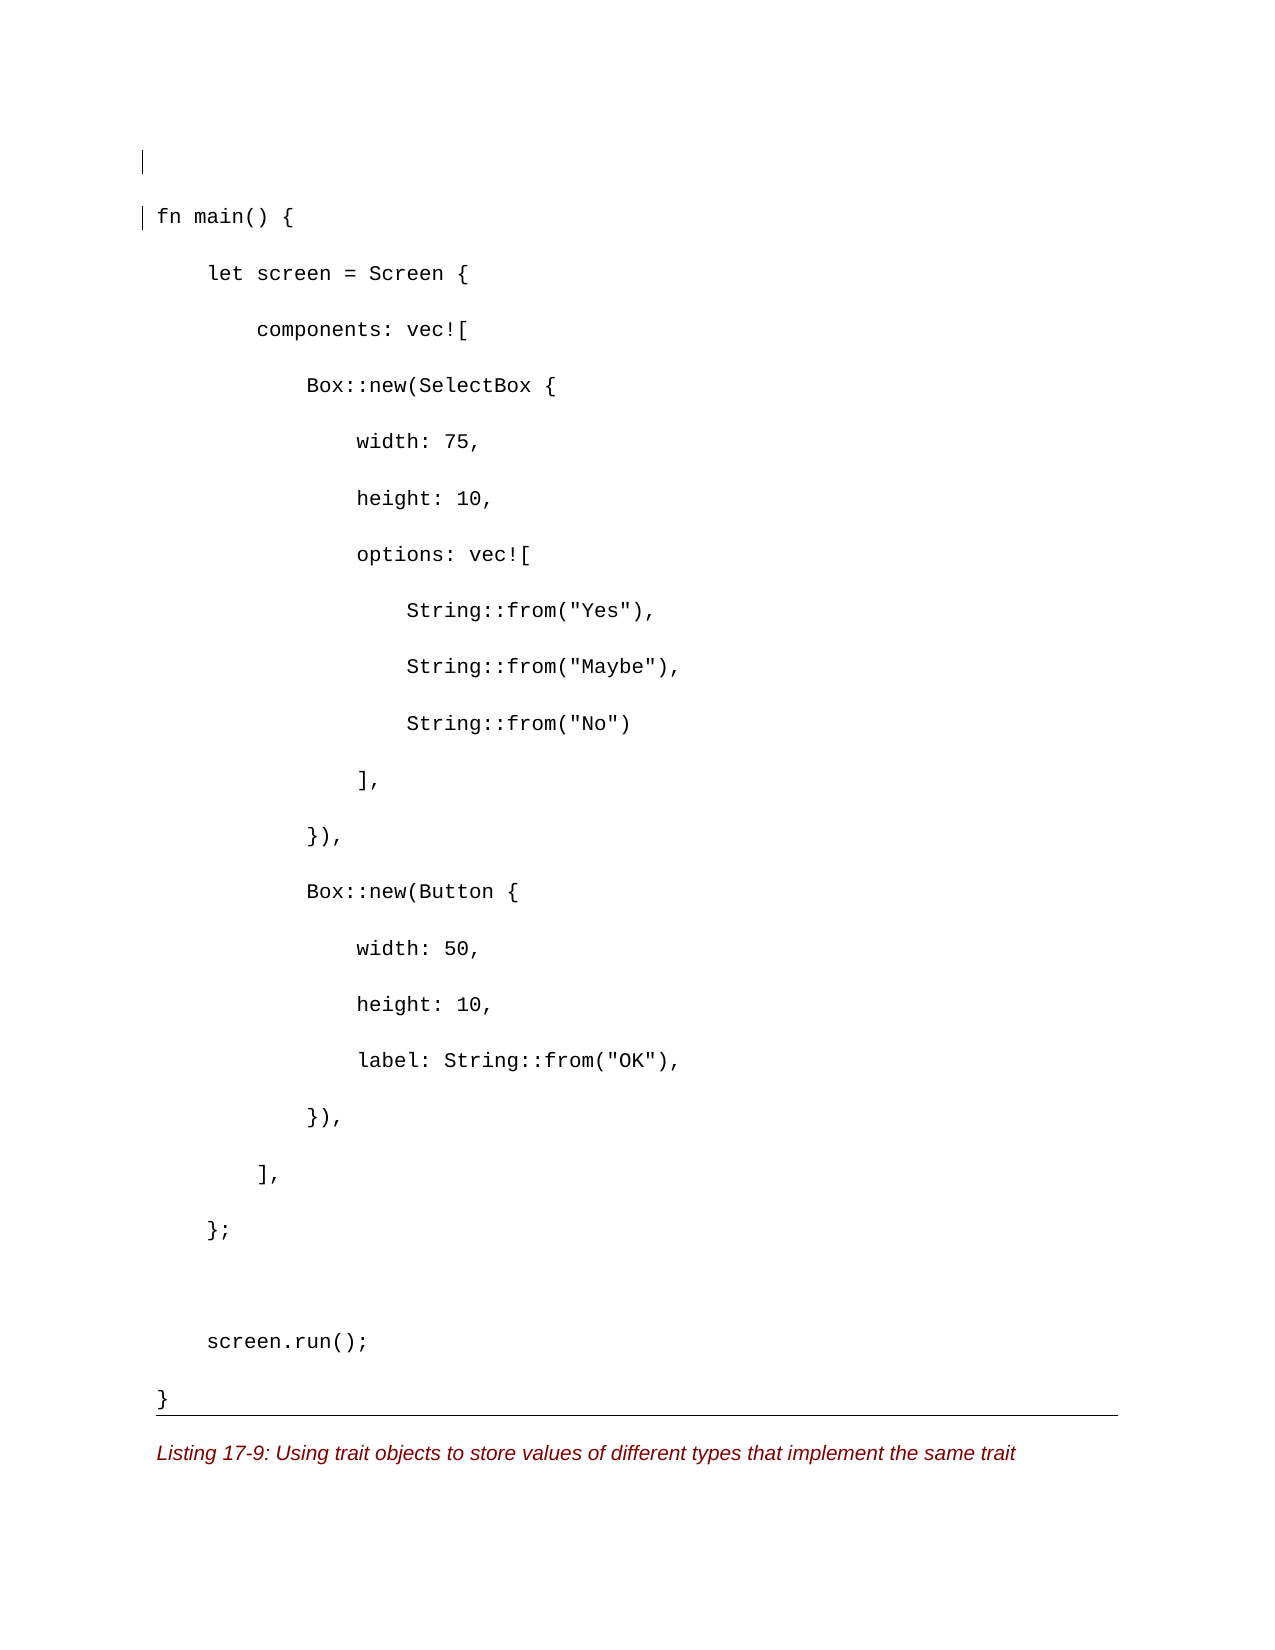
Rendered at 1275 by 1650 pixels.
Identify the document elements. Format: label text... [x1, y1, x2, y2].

text } [156, 1387, 1118, 1415]
text ], [156, 769, 1118, 792]
text let screen = Screen { [156, 262, 1118, 286]
text components: vec![ [156, 319, 1118, 342]
text ], [156, 1162, 1118, 1186]
text label: String::from("OK"), [156, 1050, 1118, 1074]
list Listing 17-9: Using trait objects to store values of different types that implement the same trait [156, 1441, 1118, 1464]
text }), [156, 825, 1118, 849]
text fn main() { [156, 206, 1118, 230]
text String::from("No") [156, 712, 1118, 736]
text }), [156, 1106, 1118, 1130]
text String::from("Yes"), [156, 600, 1118, 624]
text Box::new(Button { [156, 881, 1118, 905]
text screen.run(); [156, 1331, 1118, 1355]
text options: vec![ [156, 544, 1118, 567]
text width: 75, [156, 431, 1118, 455]
text height: 10, [156, 994, 1118, 1017]
text }; [156, 1219, 1118, 1242]
text height: 10, [156, 487, 1118, 511]
text String::from("Maybe"), [156, 656, 1118, 680]
text Box::new(SelectBox { [156, 375, 1118, 399]
text width: 50, [156, 937, 1118, 961]
